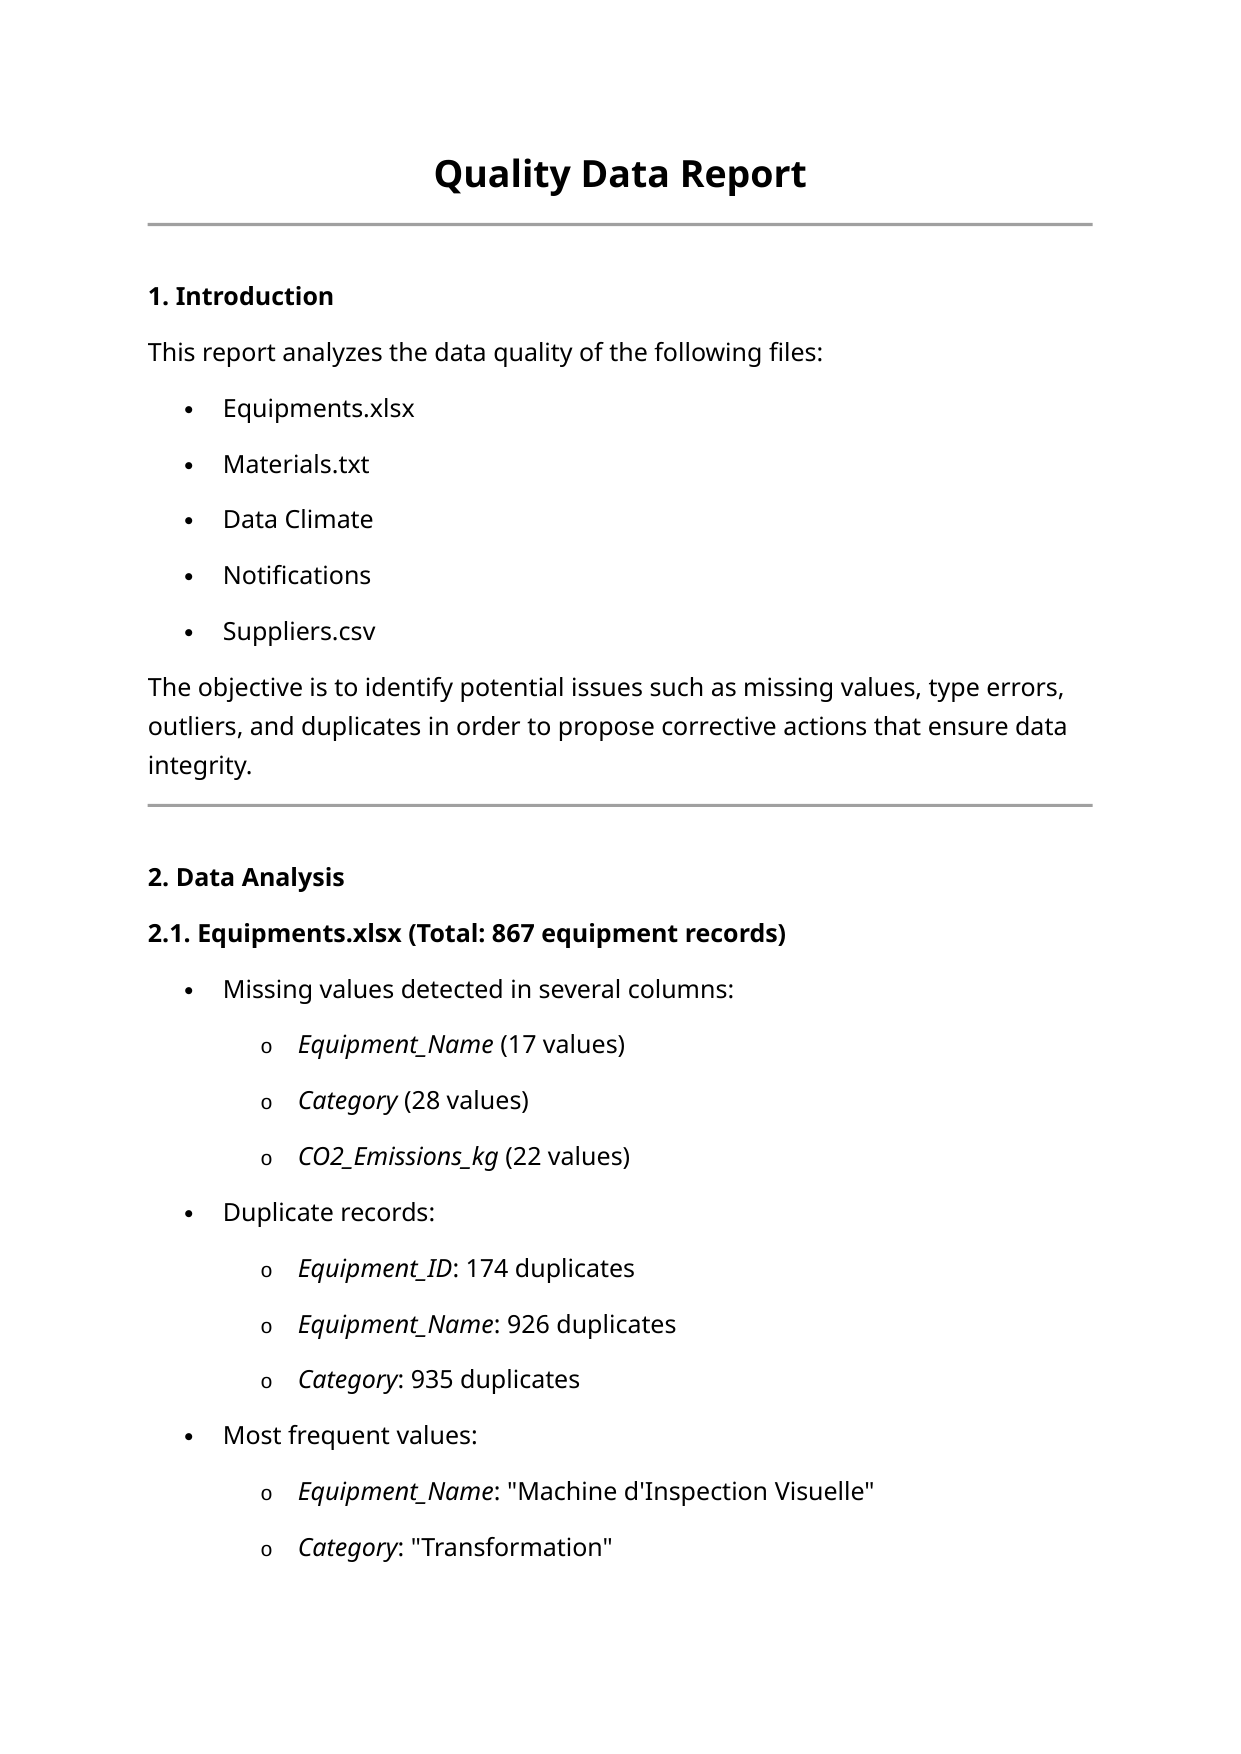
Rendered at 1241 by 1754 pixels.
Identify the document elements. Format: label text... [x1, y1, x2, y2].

list Most frequent values: [185, 1418, 1093, 1452]
list Data Climate [185, 502, 1093, 536]
list Category (28 values) [260, 1083, 1093, 1117]
list Notifications [185, 558, 1093, 592]
text Quality Data Report [148, 148, 1093, 199]
list Missing values detected in several columns: [185, 971, 1093, 1005]
list Equipment_Name (17 values) [260, 1027, 1093, 1061]
list Category: "Transformation" [260, 1529, 1093, 1564]
text 2. Data Analysis [148, 859, 1093, 894]
list Equipment_ID: 174 duplicates [260, 1250, 1093, 1284]
list Materials.txt [185, 446, 1093, 480]
list Equipment_Name: 926 duplicates [260, 1306, 1093, 1340]
list Equipment_Name: "Machine d'Inspection Visuelle" [260, 1474, 1093, 1508]
list Category: 935 duplicates [260, 1362, 1093, 1396]
text 2.1. Equipments.xlsx (Total: 867 equipment records) [148, 915, 1093, 949]
list CO2_Emissions_kg (22 values) [260, 1139, 1093, 1173]
list Duplicate records: [185, 1194, 1093, 1229]
text This report analyzes the data quality of the following files: [148, 334, 1093, 369]
text 1. Introduction [148, 279, 1093, 313]
text The objective is to identify potential issues such as missing values, type errors, outliers, and duplicates in order to propose corrective actions that ensure data integrity. [148, 669, 1093, 782]
list Suppliers.csv [185, 614, 1093, 648]
list Equipments.xlsx [185, 390, 1093, 424]
